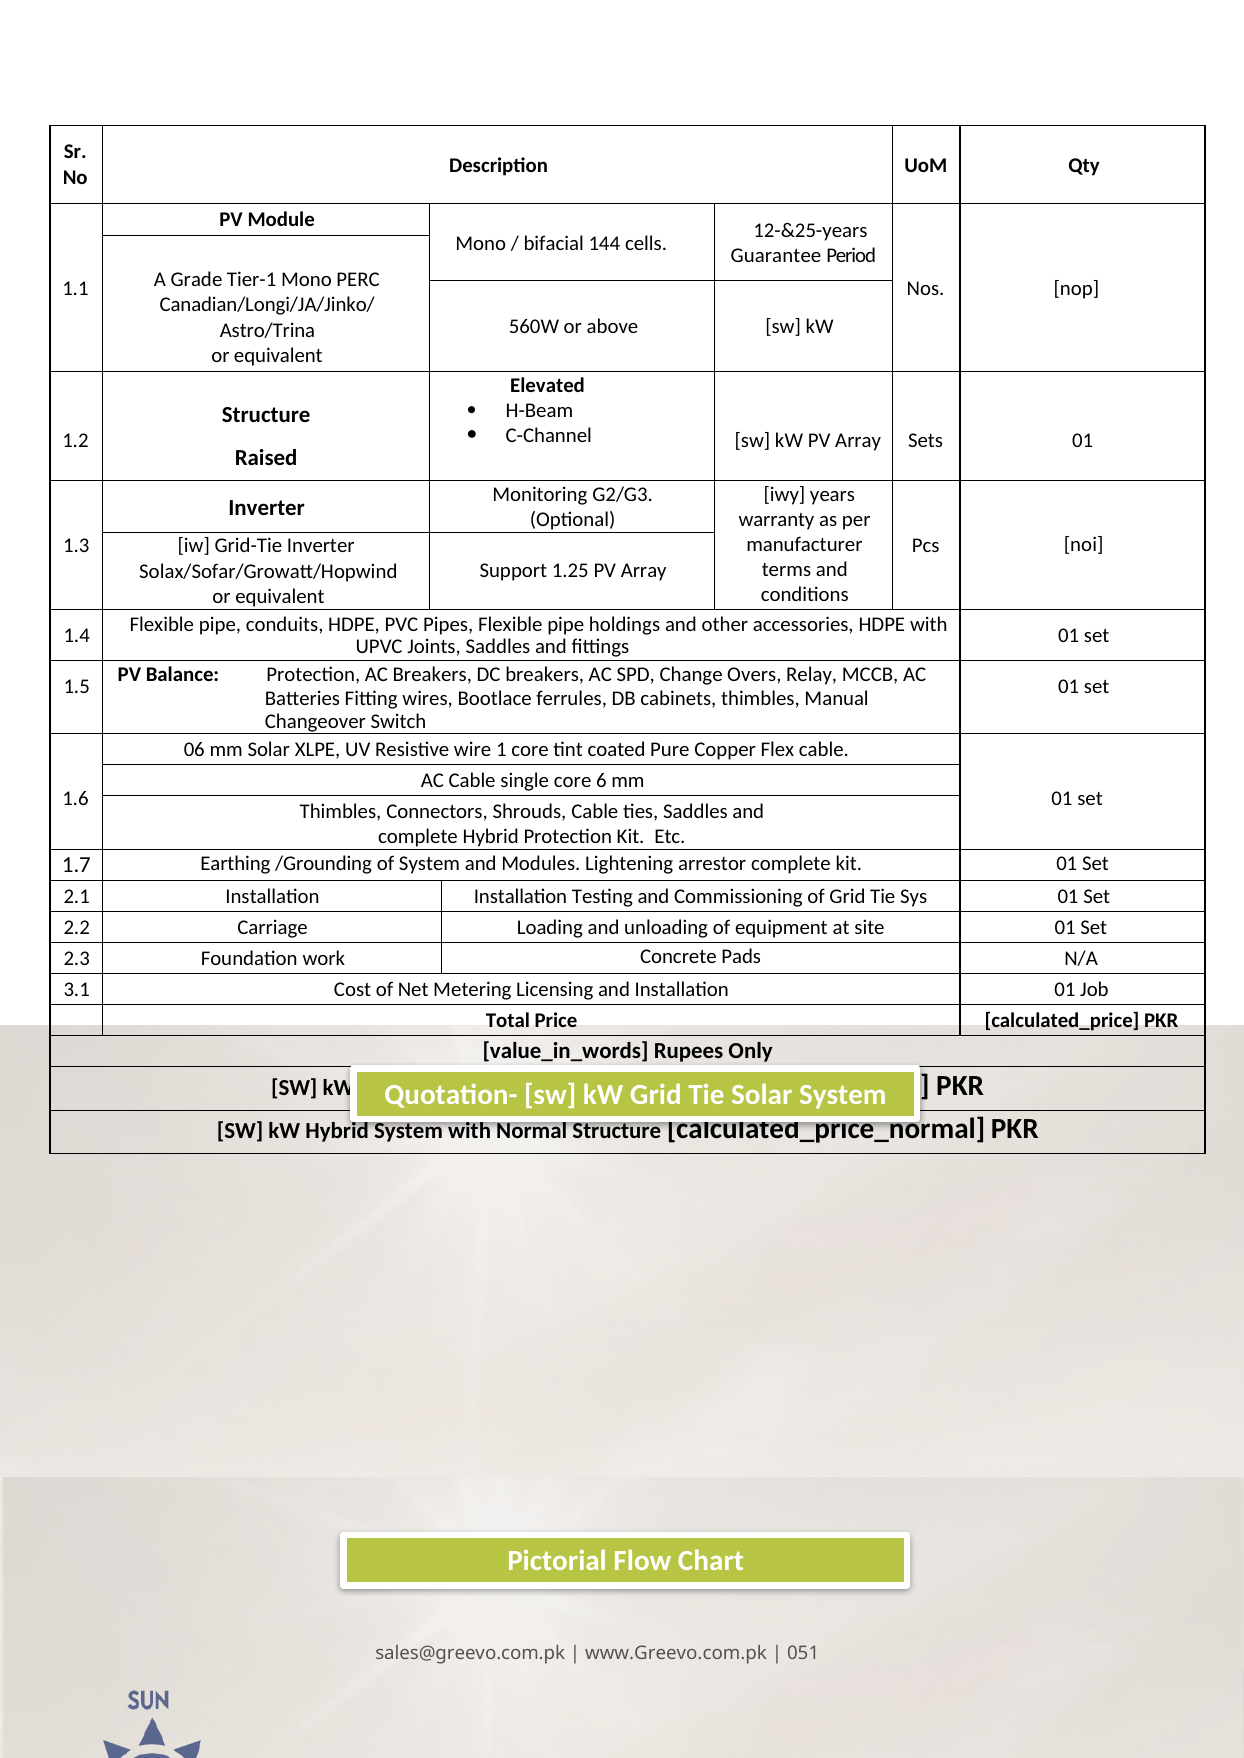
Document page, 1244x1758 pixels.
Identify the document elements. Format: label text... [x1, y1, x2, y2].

table_cell [sw] kW PV Array [715, 372, 892, 480]
table_cell 1.4 [51, 610, 102, 660]
table_cell Installation [103, 881, 441, 911]
table_cell [value_in_words] Rupees Only [51, 1036, 1204, 1066]
table_header Description [103, 126, 892, 202]
table_cell Raised [103, 442, 429, 480]
table_cell [noi] [961, 481, 1204, 609]
table_cell Structure [103, 372, 429, 442]
table_cell 2.1 [51, 881, 102, 911]
table_cell Concrete Pads [442, 943, 959, 973]
table_cell Elevated H-Beam C-Channel [430, 372, 714, 480]
table_cell 1.7 [51, 850, 102, 880]
table_cell 06 mm Solar XLPE, UV Resistive wire 1 core tint coated Pure Copper Flex cable. [103, 734, 959, 763]
table_cell Thimbles, Connectors, Shrouds, Cable ties, Saddles and complete Hybrid Protection Kit. Etc. [103, 796, 959, 849]
table_cell Carriage [103, 912, 441, 942]
table_cell Cost of Net Metering Licensing and Installation [103, 974, 959, 1004]
table_cell [iw] Grid-Tie Inverter Solax/Sofar/Growatt/Hopwind or equivalent [103, 533, 429, 609]
table_header UoM [893, 126, 959, 202]
table_cell [calculated_price] PKR [961, 1005, 1204, 1035]
table_cell 01 Set [961, 912, 1204, 942]
table_header Sr. No [51, 126, 102, 202]
table_cell N/A [961, 943, 1204, 973]
table_cell 1.6 [51, 734, 102, 849]
table_cell Mono / bifacial 144 cells. [430, 204, 714, 280]
table_cell 01 [961, 372, 1204, 480]
table_cell Flexible pipe, conduits, HDPE, PVC Pipes, Flexible pipe holdings and other accessories, HDPE with UPVC Joints, Saddles and fittings [103, 610, 959, 660]
table_cell 01 set [961, 661, 1204, 733]
table_cell Pcs [893, 481, 959, 609]
table_cell Monitoring G2/G3. (Optional) [430, 481, 714, 532]
table_cell Earthing /Grounding of System and Modules. Lightening arrestor complete kit. [103, 850, 959, 880]
table_cell A Grade Tier-1 Mono PERC Canadian/Longi/JA/Jinko/ Astro/Trina or equivalent [103, 236, 429, 371]
table_cell [iwy] years warranty as per manufacturer terms and conditions [715, 481, 892, 609]
table_cell 1.5 [51, 661, 102, 733]
table_cell PV Module [103, 204, 429, 235]
table_cell [SW] kW Hybrid System with Normal Structure [calculated_price_normal] PKR [51, 1111, 1204, 1153]
table_cell AC Cable single core 6 mm [103, 765, 959, 795]
picture [0, 1025, 1244, 1758]
table_cell [51, 1005, 102, 1035]
table_cell Support 1.25 PV Array [430, 533, 714, 609]
table_cell Total Price [103, 1005, 959, 1035]
table_cell Nos. [893, 204, 959, 371]
table_cell 01 Set [961, 850, 1204, 880]
table_cell 1.1 [51, 204, 102, 371]
table_cell 3.1 [51, 974, 102, 1004]
table_cell 01 set [961, 734, 1204, 849]
table_cell 1.3 [51, 481, 102, 609]
table_cell 12-&25-years Guarantee Period [715, 204, 892, 280]
table_cell Inverter [103, 481, 429, 532]
table_cell Installation Testing and Commissioning of Grid Tie Sys [442, 881, 959, 911]
table_cell 2.2 [51, 912, 102, 942]
table_cell [SW] kW Hybrid System with Raised Structure [calculated_price] PKR [51, 1067, 347, 1109]
table_cell 01 Set [961, 881, 1204, 911]
table_cell 01 set [961, 610, 1204, 660]
table_cell 2.3 [51, 943, 102, 973]
table_cell 01 Job [961, 974, 1204, 1004]
table_cell [sw] kW [715, 281, 892, 371]
table_cell Foundation work [103, 943, 441, 973]
table_cell 560W or above [430, 281, 714, 371]
table_cell Loading and unloading of equipment at site [442, 912, 959, 942]
table_cell Sets [893, 372, 959, 480]
table_cell [nop] [961, 204, 1204, 371]
table_cell 1.2 [51, 372, 102, 480]
table_cell PV Balance: Protection, AC Breakers, DC breakers, AC SPD, Change Overs, Relay, MCCB, AC Batteries Fitting wires, Bootlace ferrules, DB cabinets, thimbles, Manual Changeover Switch [103, 661, 959, 733]
table_header Qty [961, 126, 1204, 202]
table_cell [SW] kW Hybrid System with Raised Structure [calculated_price] PKR [924, 1067, 1204, 1109]
